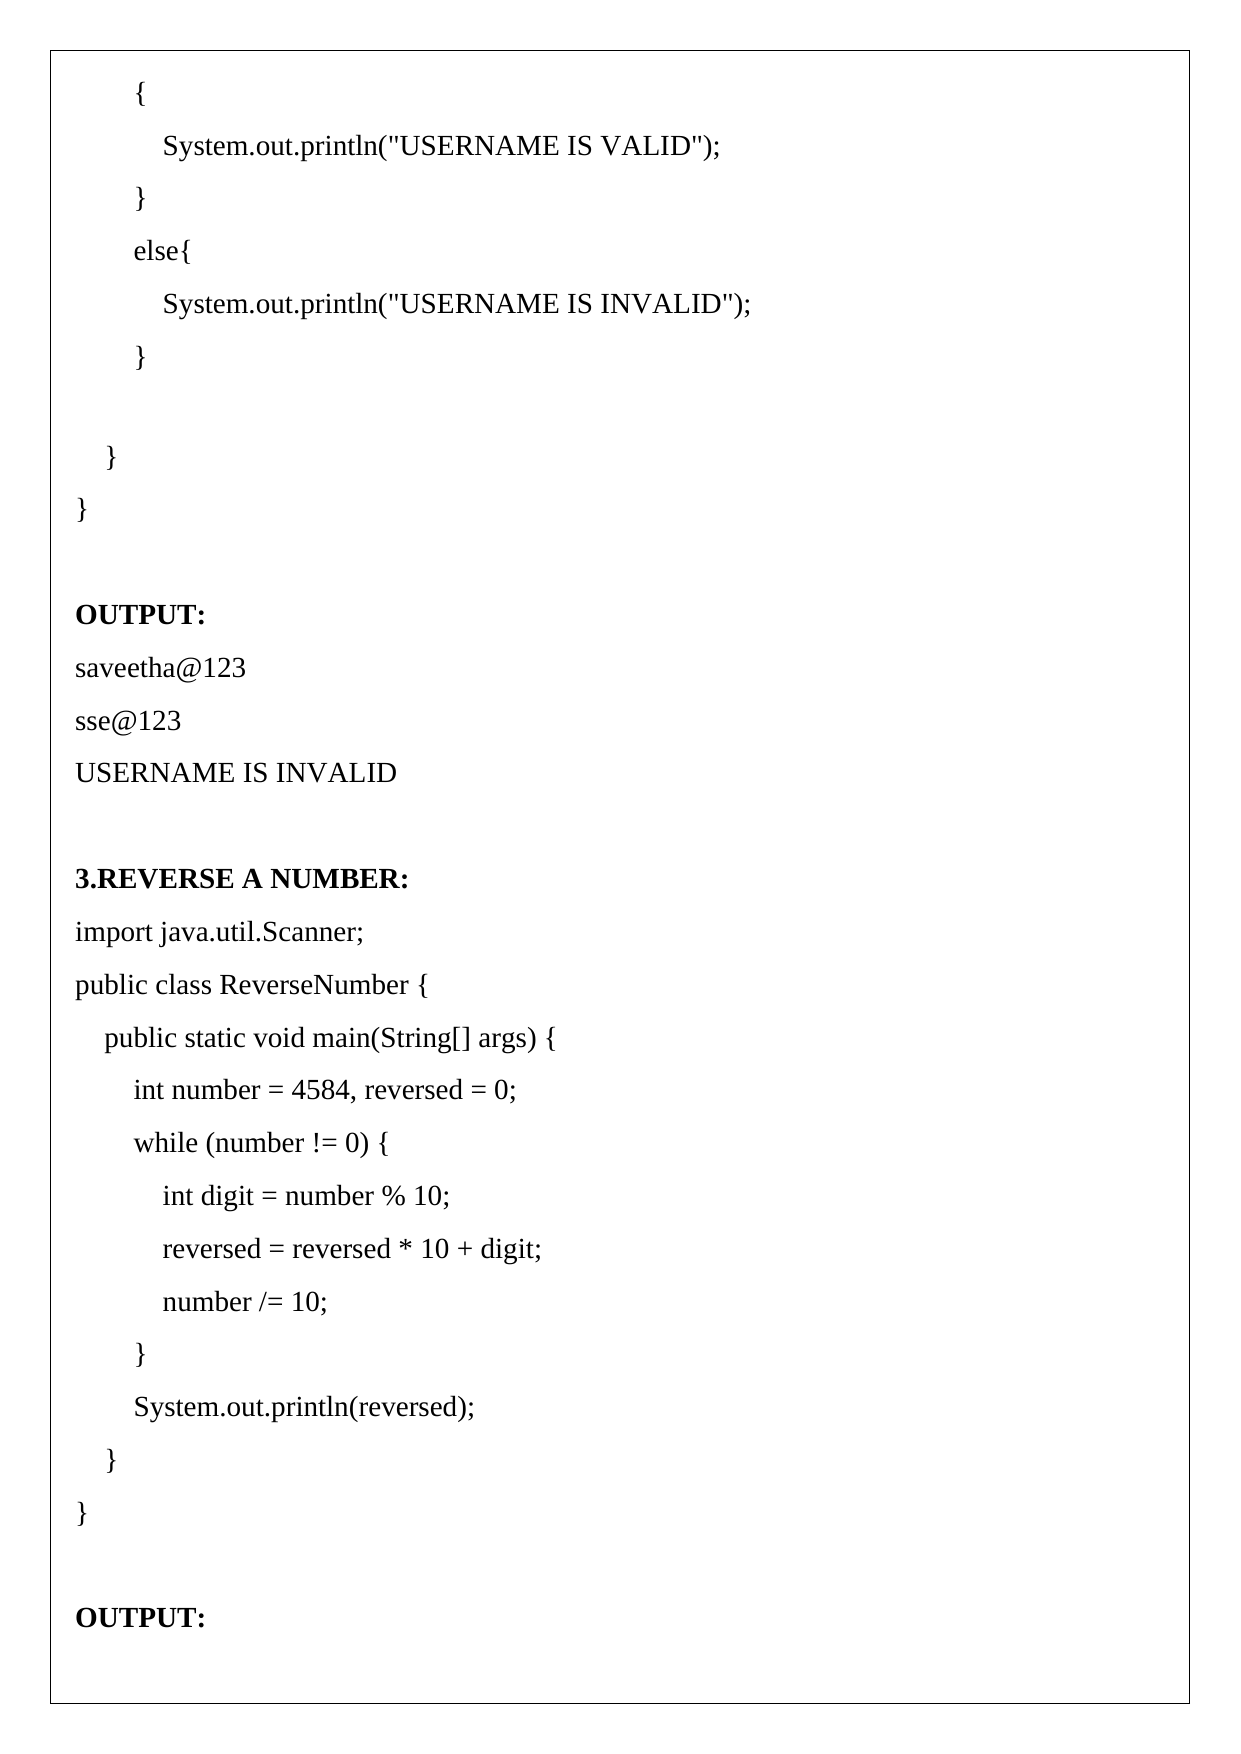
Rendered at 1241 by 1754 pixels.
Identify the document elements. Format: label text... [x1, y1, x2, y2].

text } [75, 1495, 1165, 1528]
text public class ReverseNumber { [75, 967, 1165, 1000]
text sse@123 [75, 703, 1165, 736]
text reversed = reversed * 10 + digit; [75, 1231, 1165, 1264]
text System.out.println(reversed); [75, 1389, 1165, 1423]
text while (number != 0) { [75, 1125, 1165, 1159]
text { [75, 75, 1165, 108]
text } [75, 1337, 1165, 1370]
text System.out.println("USERNAME IS INVALID"); [75, 286, 1165, 320]
text USERNAME IS INVALID [75, 756, 1165, 789]
text public static void main(String[] args) { [75, 1020, 1165, 1053]
text System.out.println("USERNAME IS VALID"); [75, 128, 1165, 161]
text OUTPUT: [75, 1601, 1165, 1634]
text saveetha@123 [75, 650, 1165, 683]
text } [75, 181, 1165, 214]
text OUTPUT: [75, 597, 1165, 631]
text 3.REVERSE A NUMBER: [75, 861, 1165, 895]
text import java.util.Scanner; [75, 914, 1165, 948]
text int digit = number % 10; [75, 1178, 1165, 1212]
text number /= 10; [75, 1284, 1165, 1317]
text } [75, 1442, 1165, 1476]
text else{ [75, 233, 1165, 267]
text } [75, 339, 1165, 373]
text int number = 4584, reversed = 0; [75, 1072, 1165, 1106]
text } [75, 492, 1165, 525]
text } [75, 439, 1165, 472]
